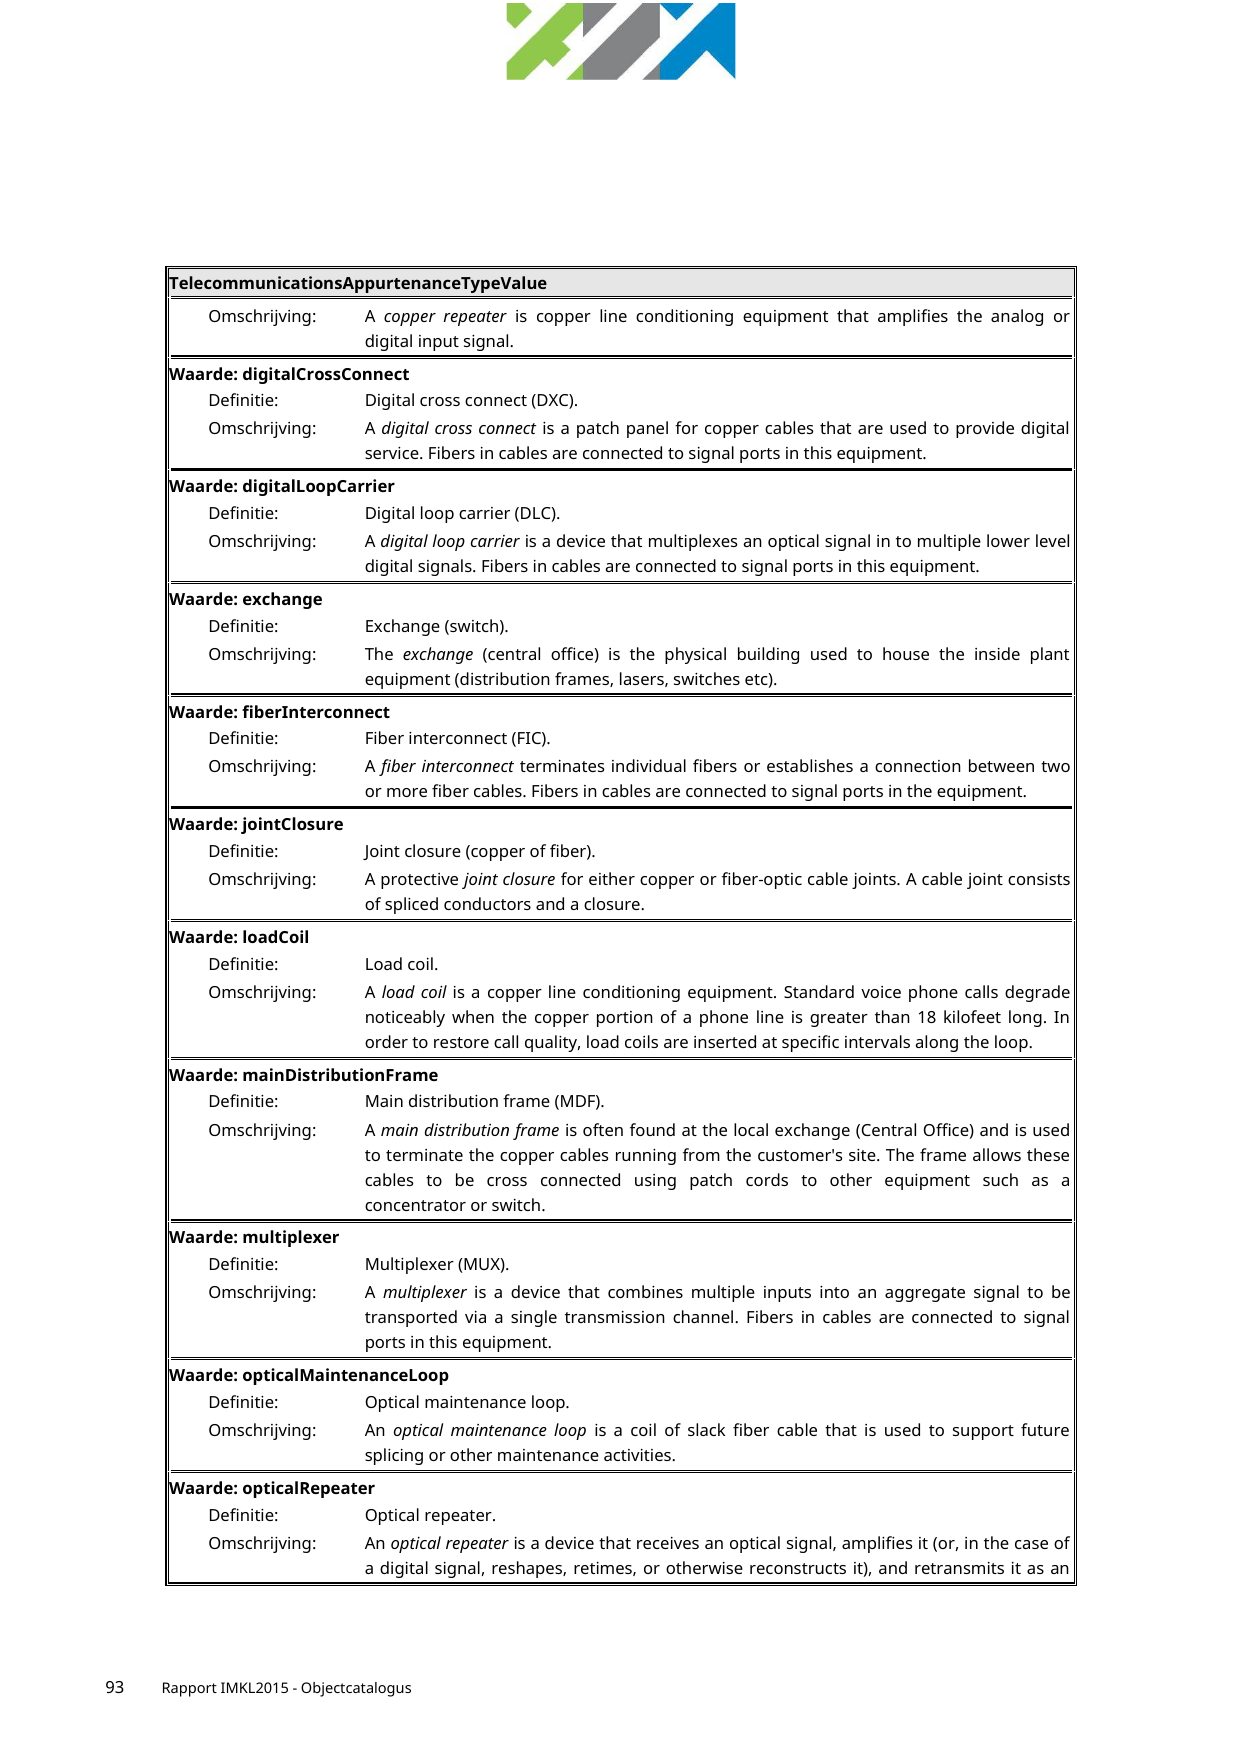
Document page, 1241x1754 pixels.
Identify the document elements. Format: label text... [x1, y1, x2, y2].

table_cell Waarde: jointClosure [169, 806, 1074, 919]
table_cell Waarde: opticalRepeater [169, 1470, 1074, 1582]
table_cell Waarde: multiplexer [169, 1219, 1074, 1357]
table_cell Waarde: digitalCrossConnect [169, 355, 1074, 468]
table_cell Waarde: loadCoil [167, 919, 1075, 1056]
picture [677, 50, 736, 80]
table_cell Waarde: copperRepeater [167, 296, 1075, 355]
table_cell Waarde: fiberInterconnect [169, 693, 1074, 806]
picture [506, 3, 718, 80]
table_header TelecommunicationsAppurtenanceTypeValue [169, 269, 1074, 296]
table_cell Waarde: digitalLoopCarrier [167, 468, 1075, 581]
table_cell Waarde: exchange [167, 581, 1075, 693]
table_cell Waarde: opticalMaintenanceLoop [167, 1357, 1075, 1469]
table_cell Waarde: mainDistributionFrame [169, 1056, 1074, 1219]
